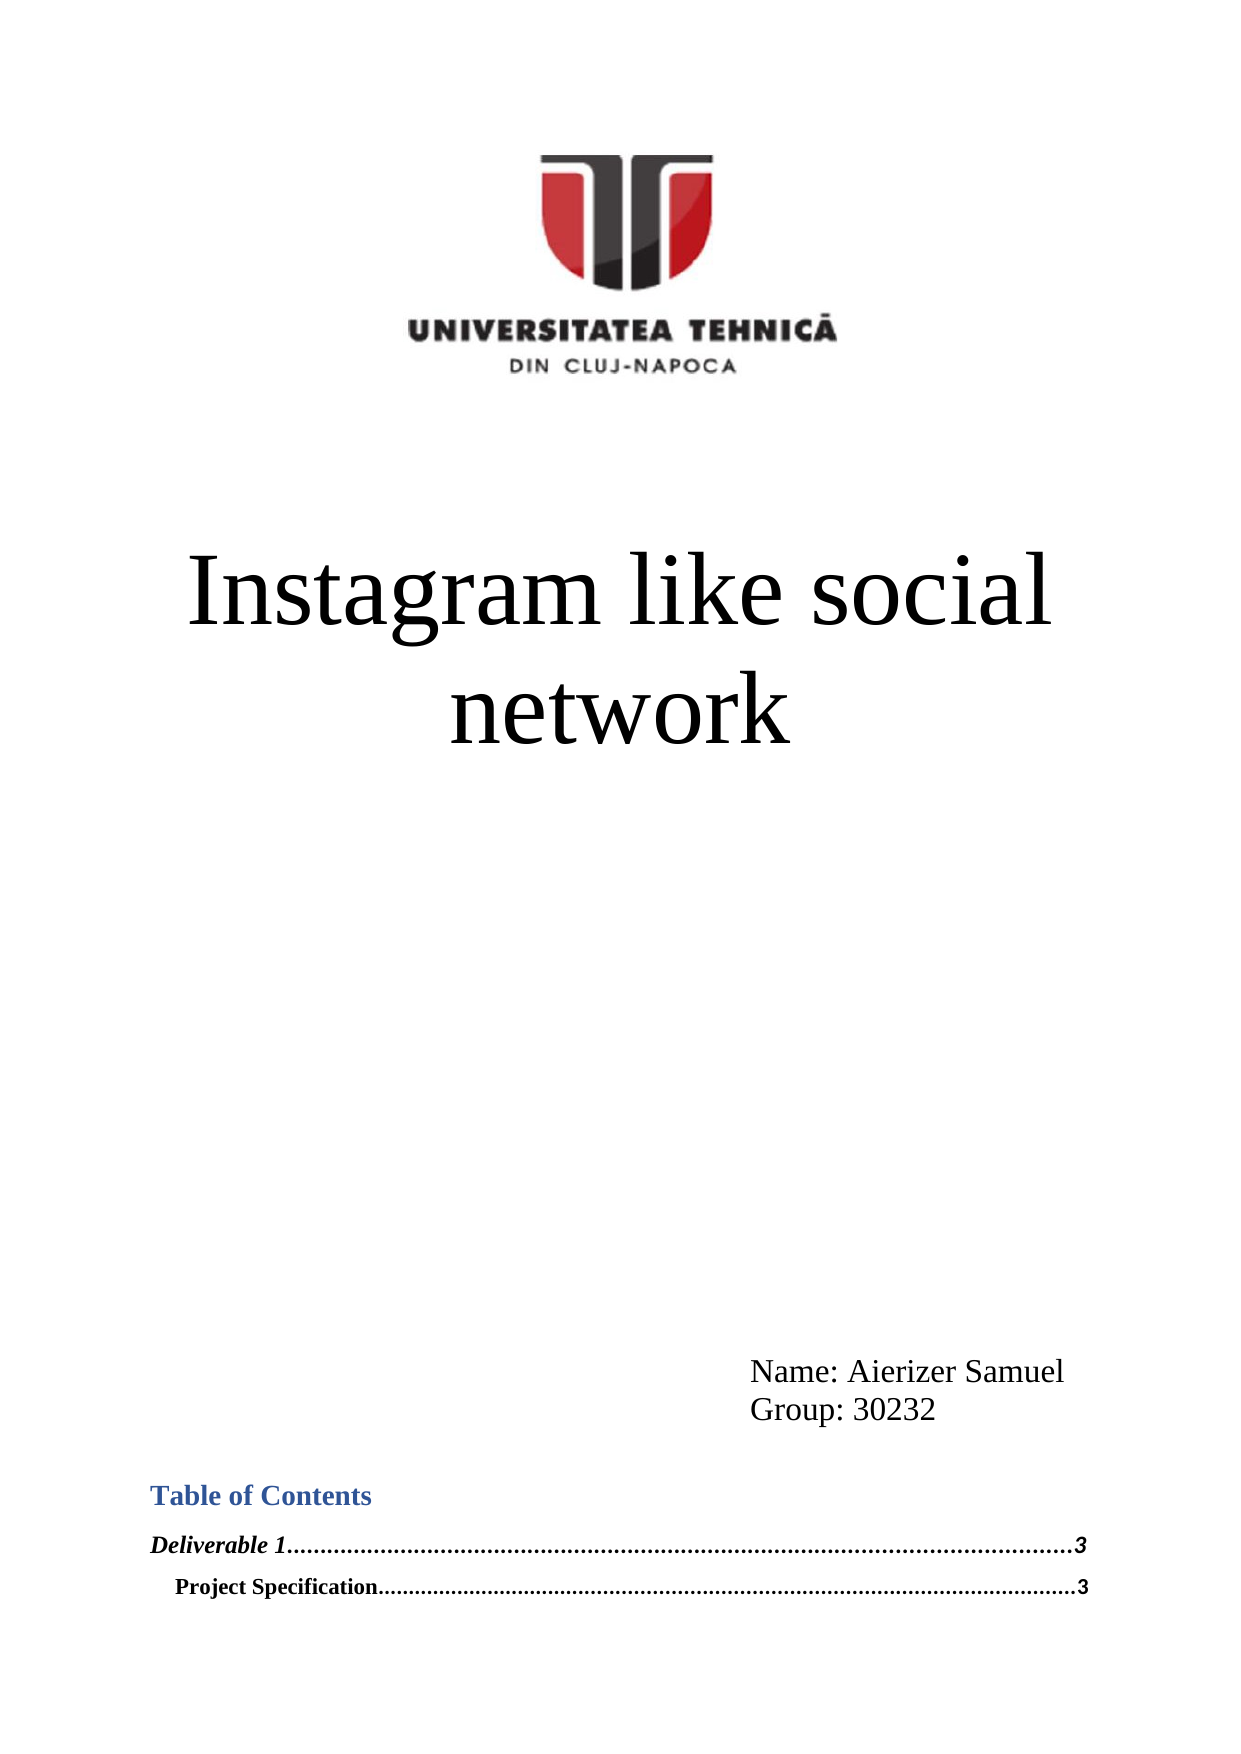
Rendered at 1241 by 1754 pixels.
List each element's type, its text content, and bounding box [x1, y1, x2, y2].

text Group: 30232 [750, 1389, 1090, 1428]
text Name: Aierizer Samuel [750, 1351, 1090, 1389]
picture [402, 150, 838, 383]
text Instagram like social network [150, 527, 1090, 767]
